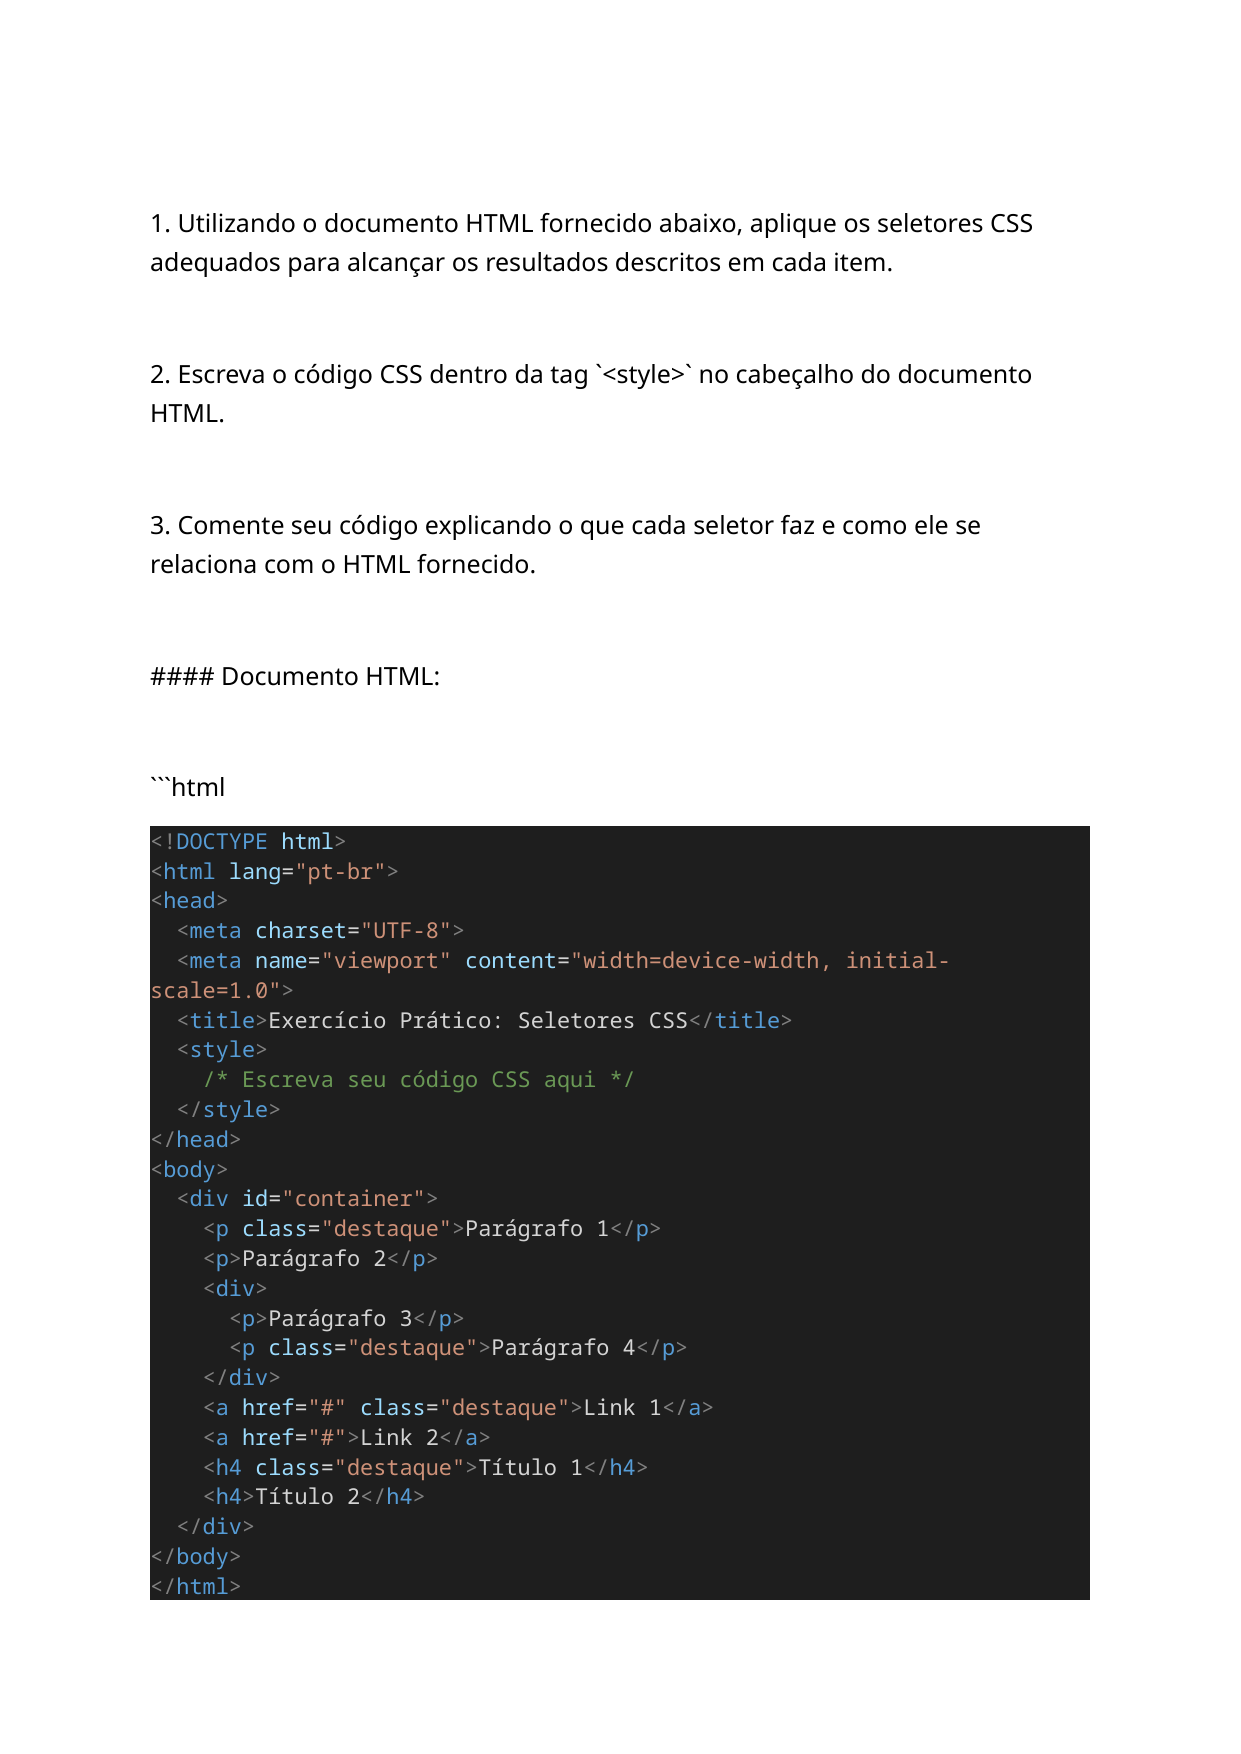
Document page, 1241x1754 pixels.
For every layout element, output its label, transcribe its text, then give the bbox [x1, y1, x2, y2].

text <style> [150, 1034, 1090, 1064]
text <head> [150, 885, 1090, 915]
text 3. Comente seu código explicando o que cada seletor faz e como ele se relaciona com o HTML fornecido. [150, 507, 1090, 581]
text #### Documento HTML: [150, 658, 1090, 692]
text </div> [150, 1362, 1090, 1392]
text 2. Escreva o código CSS dentro da tag `<style>` no cabeçalho do documento HTML. [150, 357, 1090, 430]
text 1. Utilizando o documento HTML fornecido abaixo, aplique os seletores CSS adequados para alcançar os resultados descritos em cada item. [150, 206, 1090, 279]
text <meta charset="UTF-8"> [150, 915, 1090, 945]
text <p class="destaque">Parágrafo 4</p> [150, 1332, 1090, 1362]
text <p>Parágrafo 2</p> [150, 1243, 1090, 1273]
text <title>Exercício Prático: Seletores CSS</title> [150, 1004, 1090, 1034]
text /* Escreva seu código CSS aqui */ [150, 1064, 1090, 1094]
text <a href="#" class="destaque">Link 1</a> [150, 1392, 1090, 1422]
text </div> [150, 1511, 1090, 1541]
text <body> [150, 1153, 1090, 1183]
text ```html [150, 770, 1090, 804]
text <div id="container"> [150, 1183, 1090, 1213]
text </style> [150, 1094, 1090, 1124]
text <a href="#">Link 2</a> [150, 1422, 1090, 1451]
text <html lang="pt-br"> [150, 856, 1090, 885]
text </head> [150, 1124, 1090, 1153]
text </body> [150, 1541, 1090, 1571]
text </html> [150, 1571, 1090, 1600]
text <div> [150, 1273, 1090, 1302]
text <p>Parágrafo 3</p> [150, 1302, 1090, 1332]
text <h4>Título 2</h4> [150, 1481, 1090, 1511]
text <meta name="viewport" content="width=device-width, initial-scale=1.0"> [150, 945, 1090, 1004]
text <p class="destaque">Parágrafo 1</p> [150, 1213, 1090, 1243]
text <h4 class="destaque">Título 1</h4> [150, 1451, 1090, 1481]
text <!DOCTYPE html> [150, 826, 1090, 856]
